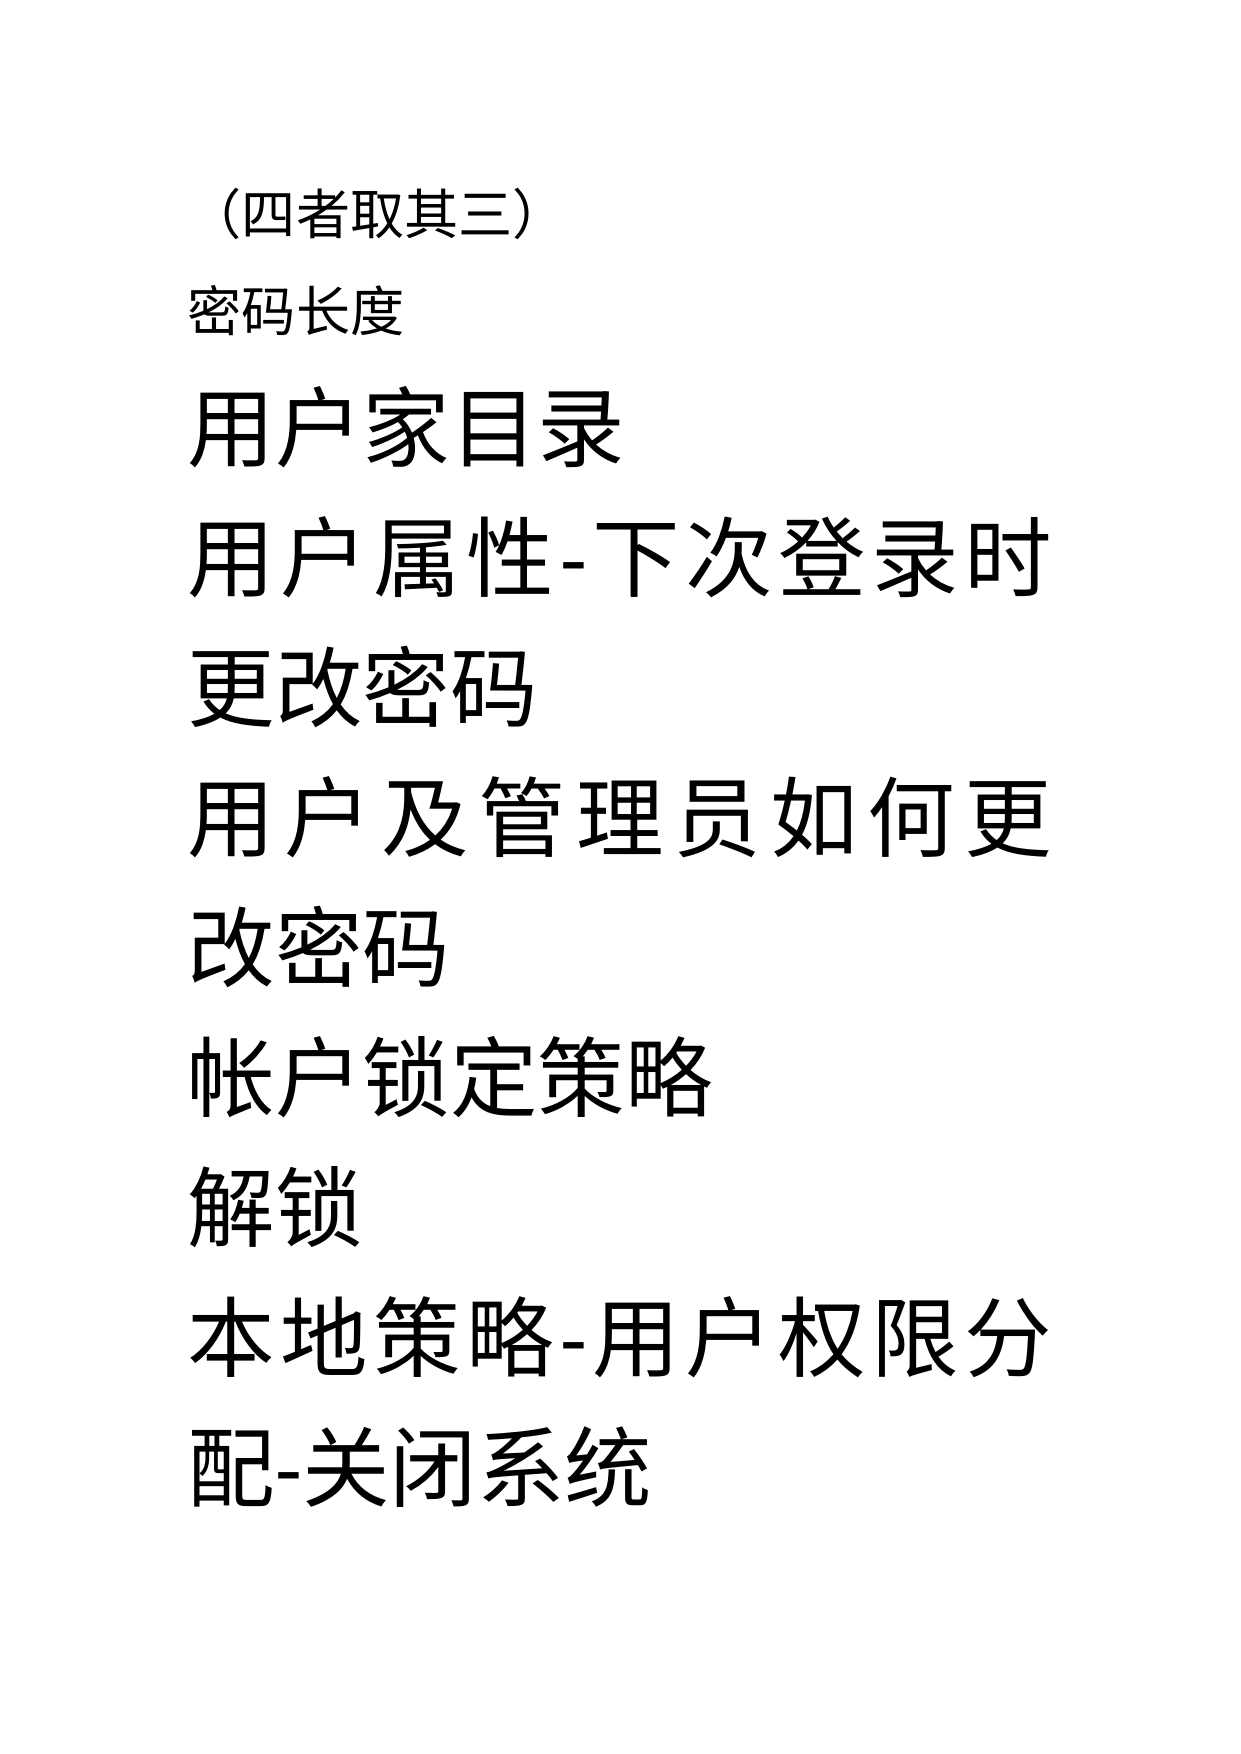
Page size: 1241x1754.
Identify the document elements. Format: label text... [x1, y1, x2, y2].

text 用户及管理员如何更改密码 [187, 747, 1053, 1007]
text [187, 162, 1053, 259]
text 用户属性-下次登录时更改密码 [187, 487, 1053, 747]
text 用户家目录 [187, 357, 1053, 487]
text 本地策略-用户权限分配-关闭系统 [187, 1267, 1053, 1527]
text 帐户锁定策略 [187, 1007, 1053, 1137]
text 解锁 [187, 1137, 1053, 1267]
text 密码长度 [187, 259, 1053, 357]
